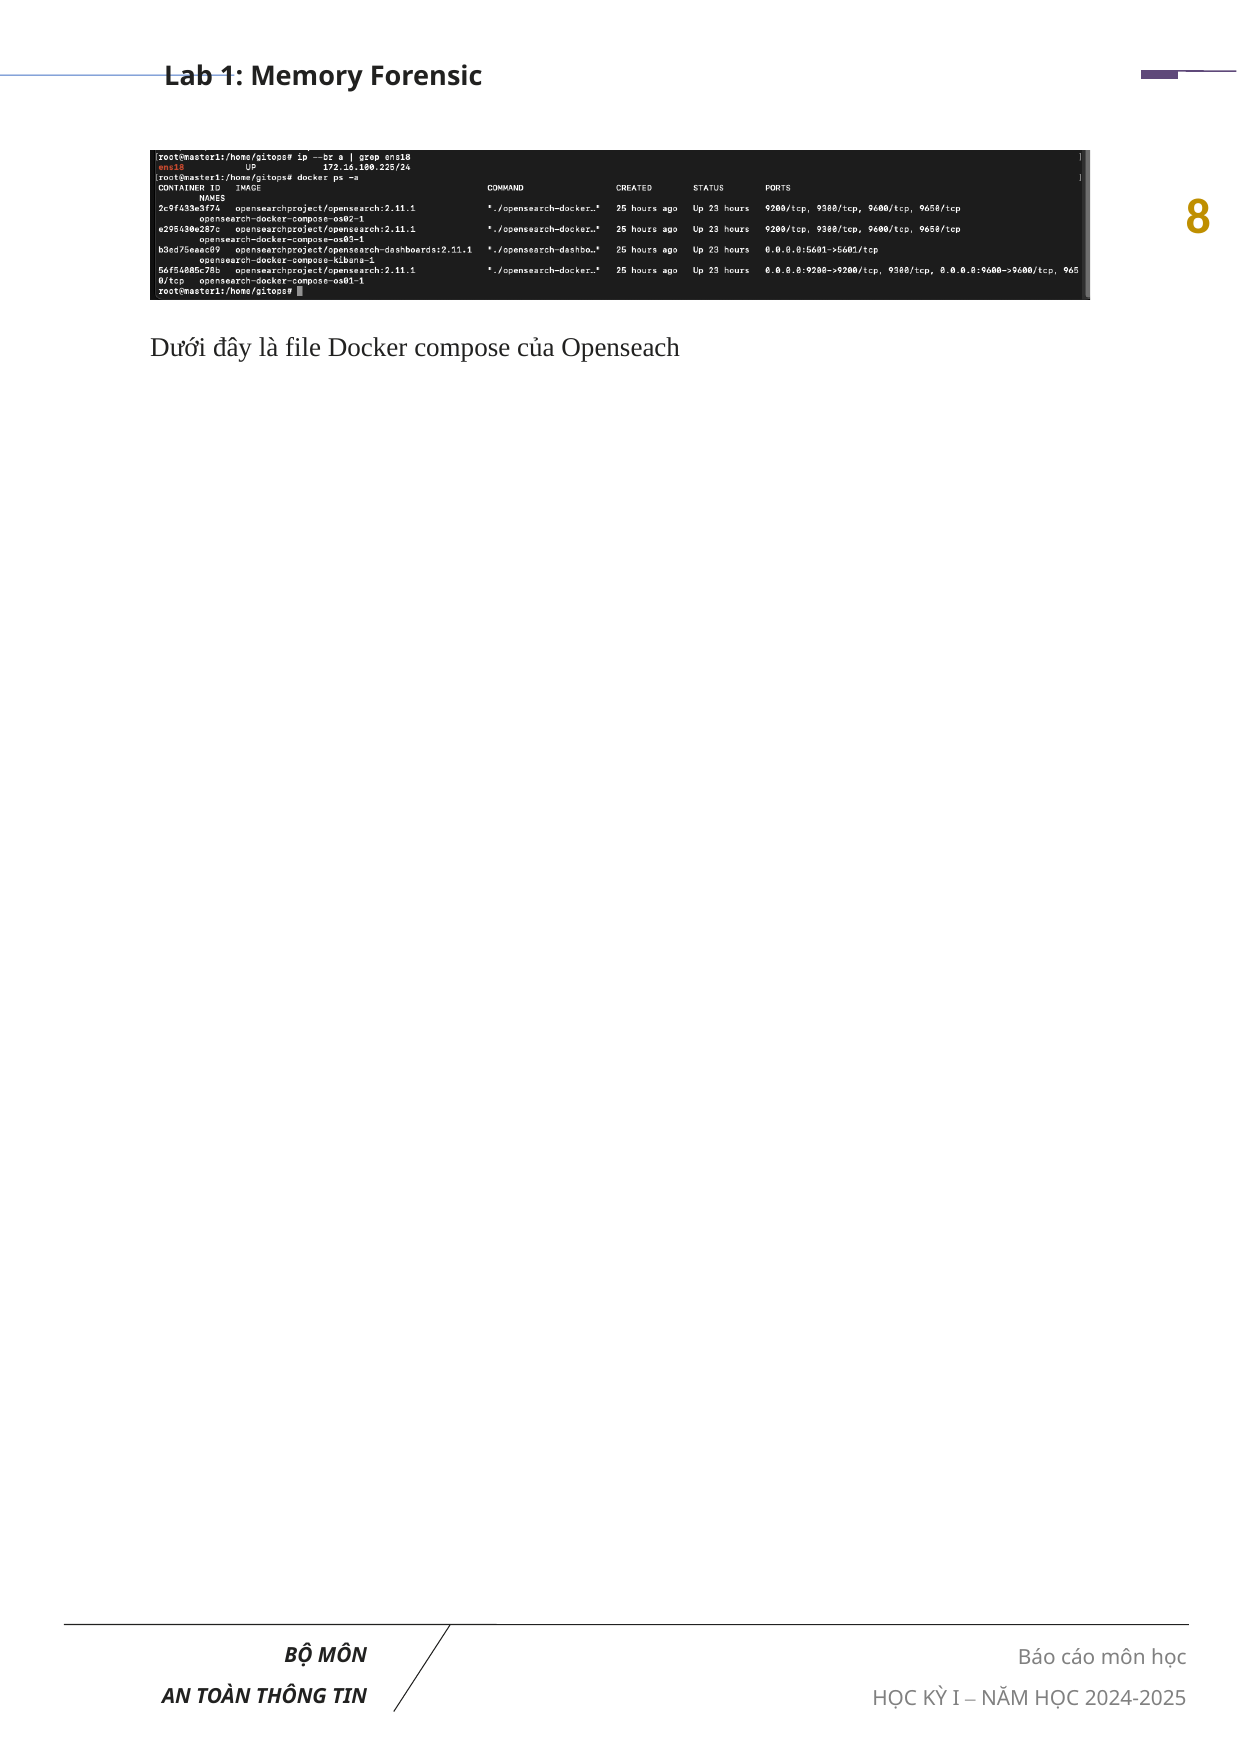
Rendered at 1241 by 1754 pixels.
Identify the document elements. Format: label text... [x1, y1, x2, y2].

text Dưới đây là file Docker compose của Openseach [150, 331, 1153, 362]
picture [150, 150, 1091, 300]
